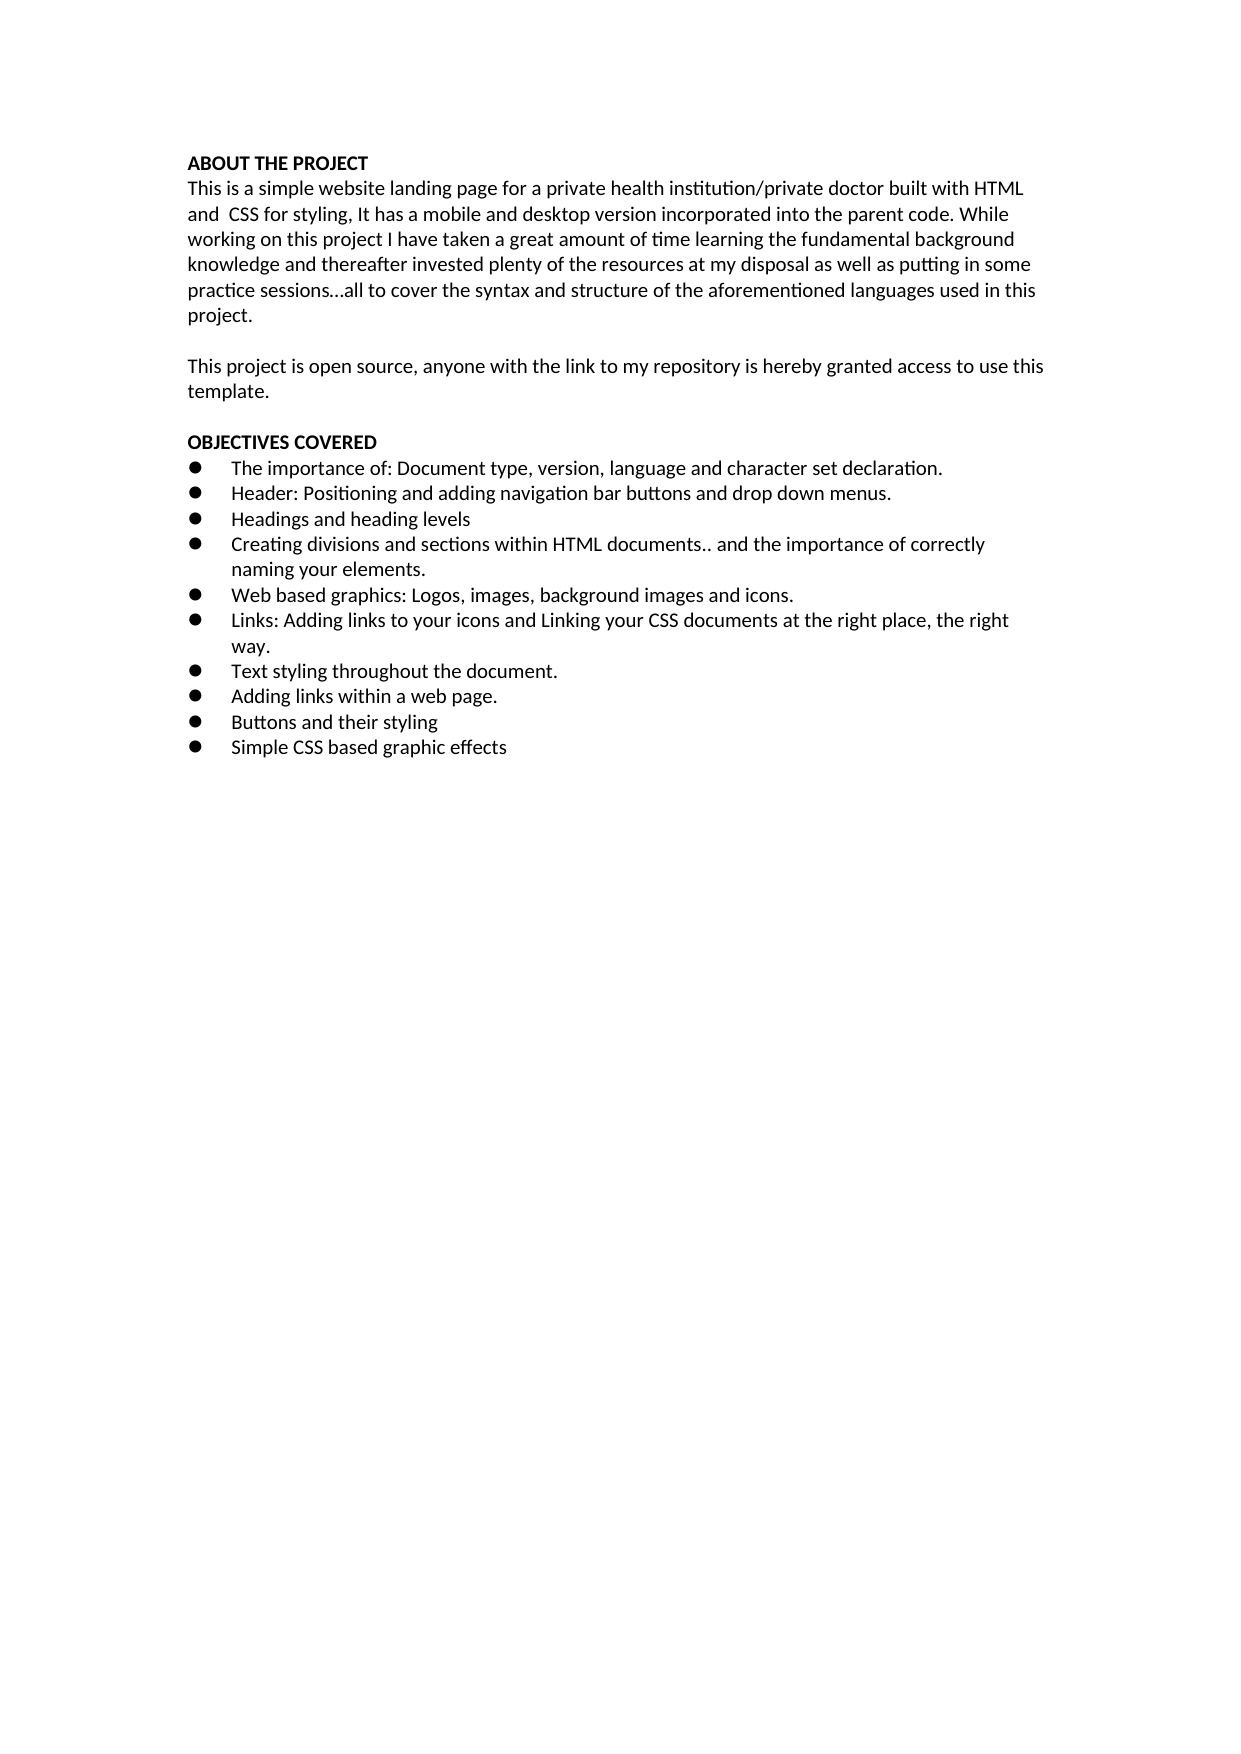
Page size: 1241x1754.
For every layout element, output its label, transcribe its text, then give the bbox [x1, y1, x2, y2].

text ABOUT THE PROJECT [187, 150, 1053, 175]
list Header: Positioning and adding navigation bar buttons and drop down menus. [187, 480, 1053, 506]
list Links: Adding links to your icons and Linking your CSS documents at the right place, the right way. [187, 607, 1053, 658]
list Buttons and their styling [187, 709, 1053, 734]
list Text styling throughout the document. [187, 658, 1053, 684]
list Adding links within a web page. [187, 684, 1053, 709]
text OBJECTIVES COVERED [187, 429, 1053, 455]
list Simple CSS based graphic effects [187, 734, 1053, 760]
list The importance of: Document type, version, language and character set declaration. [187, 455, 1053, 480]
list Web based graphics: Logos, images, background images and icons. [187, 582, 1053, 607]
list Creating divisions and sections within HTML documents.. and the importance of correctly naming your elements. [187, 531, 1053, 582]
text This is a simple website landing page for a private health institution/private doctor built with HTML and CSS for styling, It has a mobile and desktop version incorporated into the parent code. While working on this project I have taken a great amount of time learning the fundamental background knowledge and thereafter invested plenty of the resources at my disposal as well as putting in some practice sessions…all to cover the syntax and structure of the aforementioned languages used in this project. [187, 175, 1053, 328]
list Headings and heading levels [187, 506, 1053, 531]
text This project is open source, anyone with the link to my repository is hereby granted access to use this template. [187, 353, 1053, 404]
